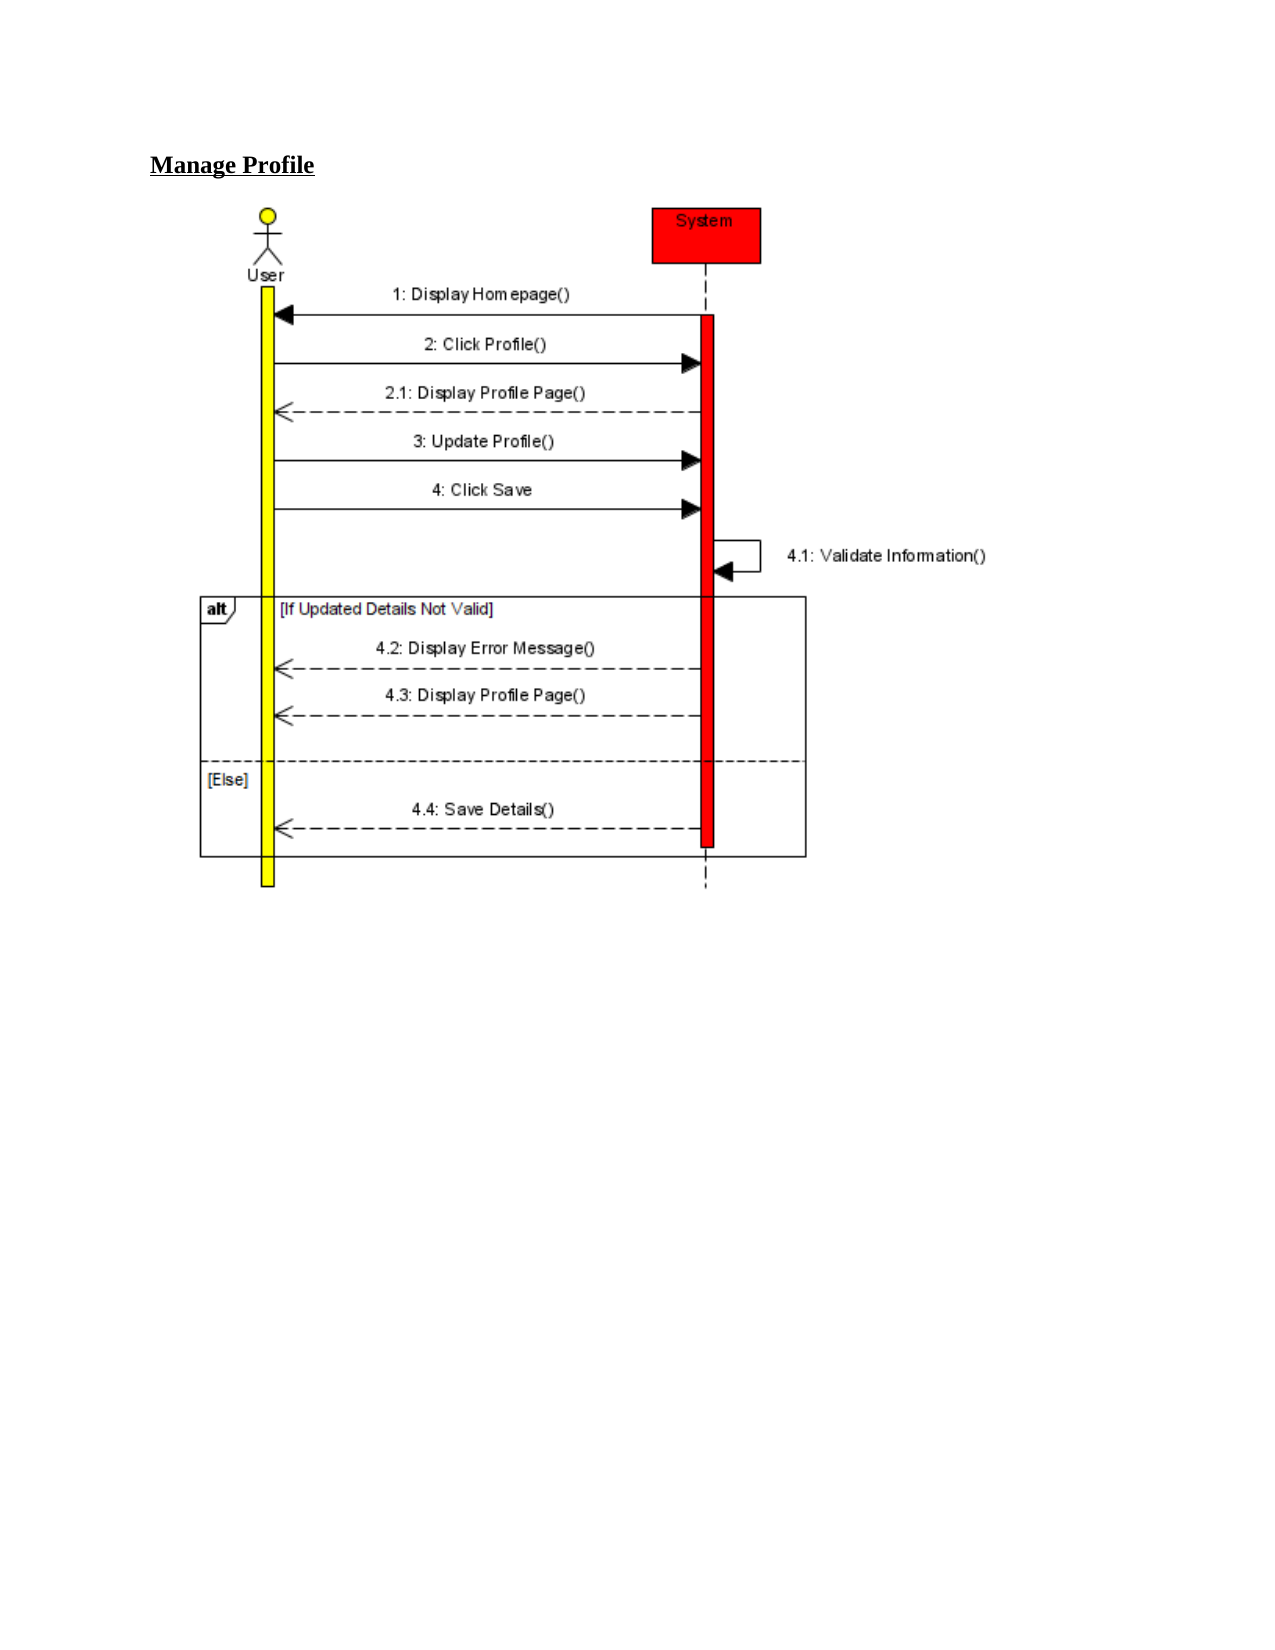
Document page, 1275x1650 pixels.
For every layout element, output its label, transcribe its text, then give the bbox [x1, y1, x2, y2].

text Manage Profile [150, 150, 1125, 179]
